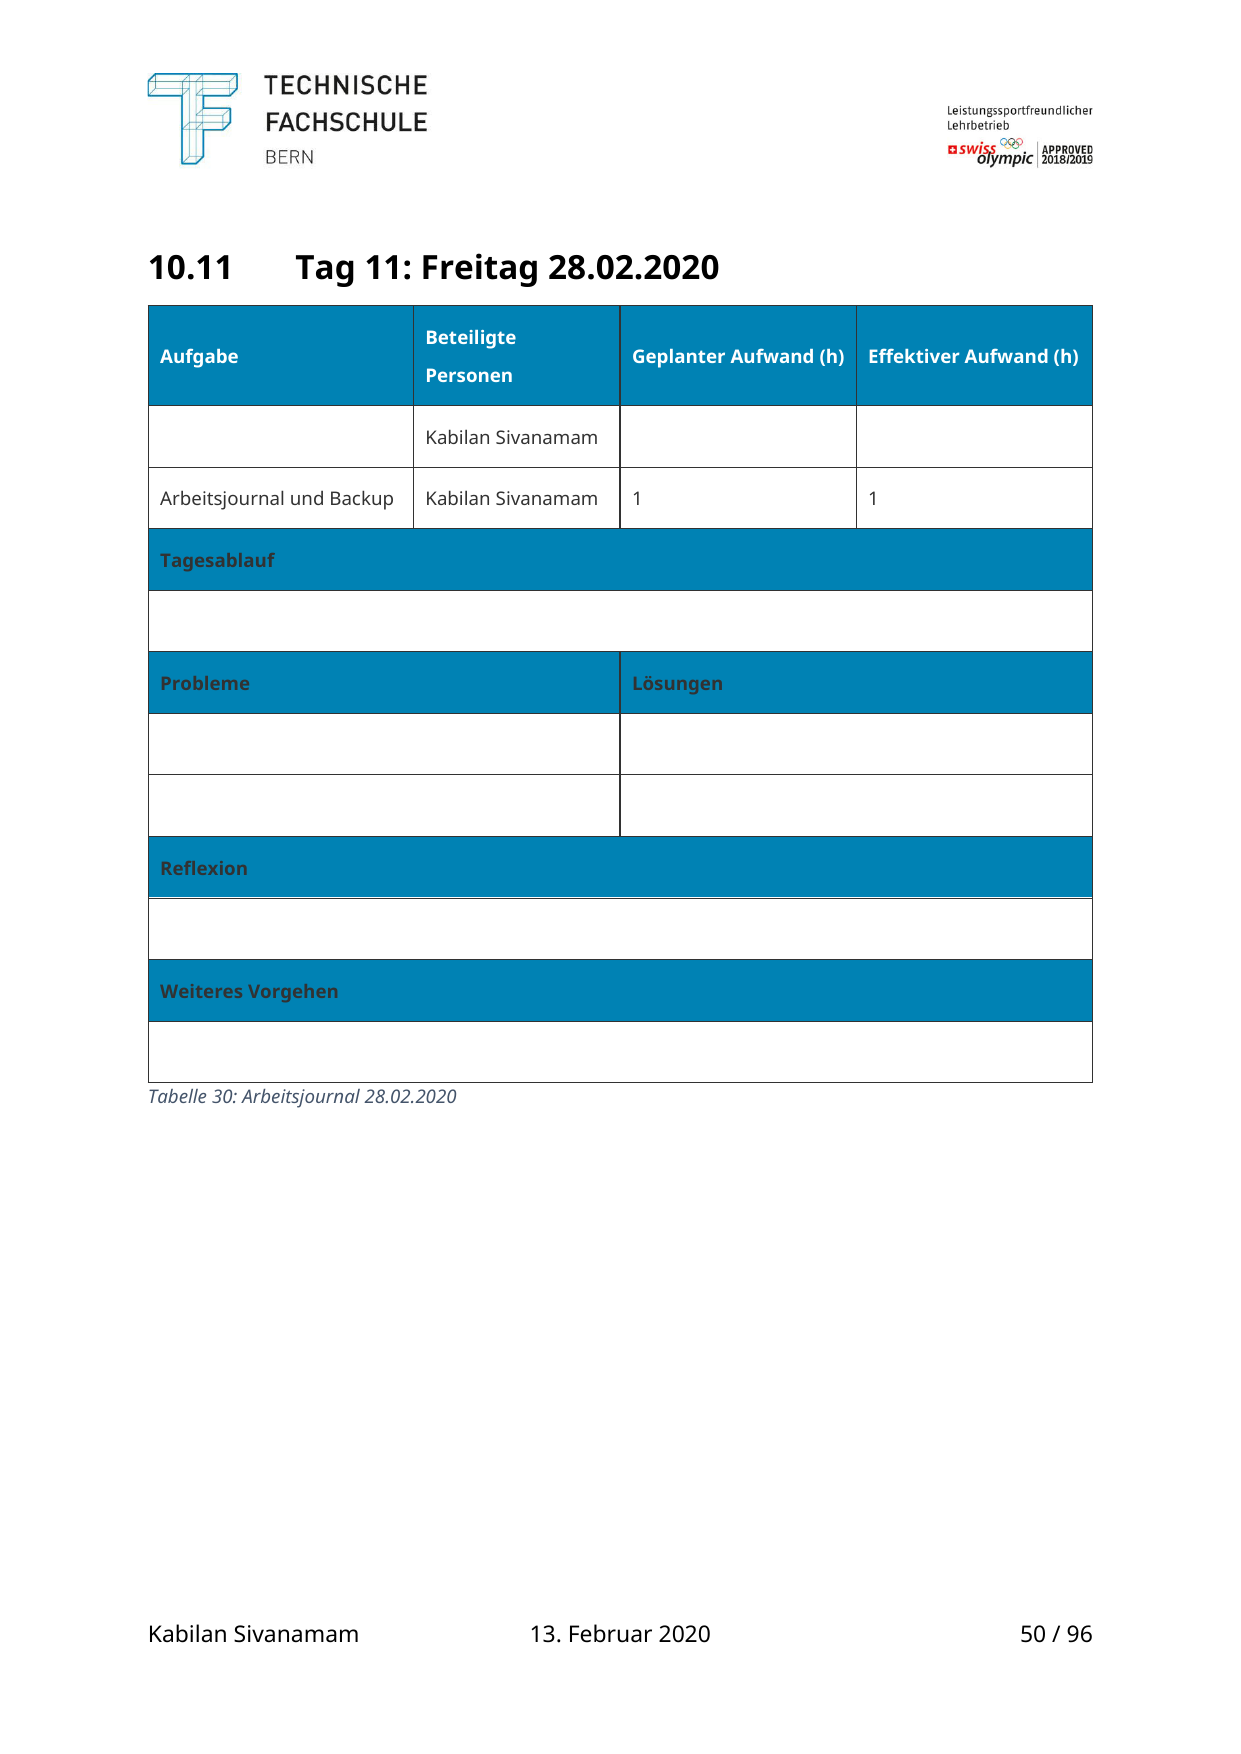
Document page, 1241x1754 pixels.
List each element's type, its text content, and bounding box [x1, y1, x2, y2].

table_cell Tagesablauf [149, 529, 1092, 590]
table_header Geplanter Aufwand (h) [621, 306, 856, 405]
table_header Beteiligte Personen [414, 306, 619, 405]
table_header Effektiver Aufwand (h) [857, 306, 1092, 405]
table_cell [149, 406, 413, 467]
table_cell Lösungen [621, 652, 1092, 713]
table_cell Weiteres Vorgehen [149, 960, 1092, 1021]
table_cell Probleme [149, 652, 619, 713]
table_cell [149, 714, 619, 774]
table_header Aufgabe [149, 306, 413, 405]
table_cell [149, 775, 619, 836]
subtitle Tag 11: Freitag 28.02.2020 [148, 244, 1093, 289]
table_cell [621, 406, 856, 467]
table_cell [149, 1022, 1092, 1082]
table_cell 1 [857, 468, 1092, 528]
table_cell Kabilan Sivanamam [414, 406, 619, 467]
table_cell [621, 714, 1092, 774]
table_cell Reflexion [149, 837, 1092, 897]
table_cell 1 [621, 468, 856, 528]
table_cell [149, 899, 1092, 959]
table_cell Kabilan Sivanamam [414, 468, 619, 528]
table_cell [149, 591, 1092, 651]
table_cell [621, 775, 1092, 836]
table_cell Arbeitsjournal und Backup [149, 468, 413, 528]
table_cell [857, 406, 1092, 467]
picture [147, 73, 1093, 196]
